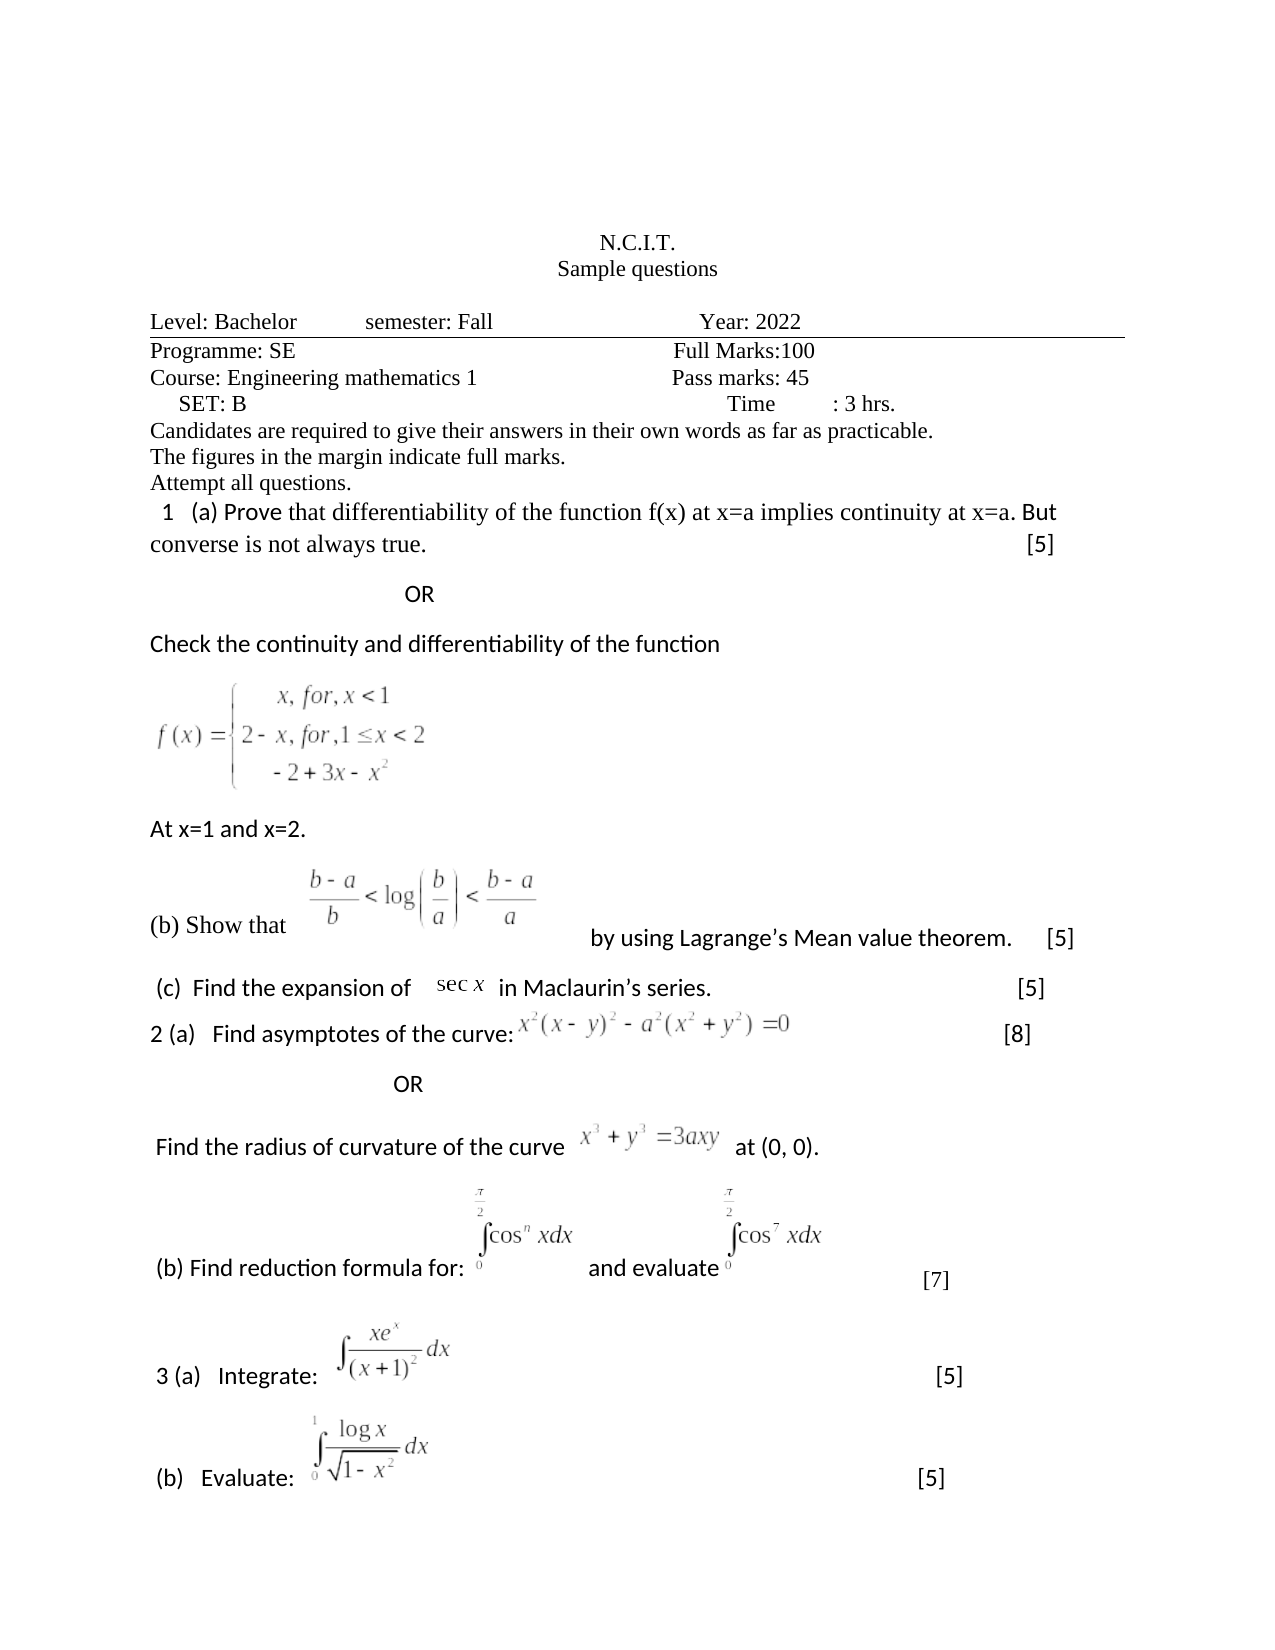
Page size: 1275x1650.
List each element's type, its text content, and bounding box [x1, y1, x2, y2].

text (b) Show that by using Lagrange’s Mean value theorem. [5] [150, 863, 1125, 952]
text Candidates are required to give their answers in their own words as far as practicable. [150, 417, 1125, 443]
text Sample questions [150, 255, 1125, 282]
text Level: Bachelor semester: Fall Year: 2022 [150, 308, 1125, 337]
text (b) Evaluate: [5] [150, 1410, 1125, 1493]
text Find the radius of curvature of the curve at (0, 0). [150, 1118, 1125, 1162]
text (c) Find the expansion of in Maclaurin’s series. [5] 2 (a) Find asymptotes of the curve: [8] [150, 972, 1125, 1049]
text Check the continuity and differentiability of the function [150, 628, 1125, 658]
text Programme: SE Full Marks:100 [150, 338, 1125, 364]
text At x=1 and x=2. [150, 813, 1125, 844]
text Attempt all questions. [150, 469, 1125, 496]
text 3 (a) Integrate: [5] [150, 1313, 1125, 1391]
text OR [150, 1068, 1125, 1099]
text SET: B Time : 3 hrs. [150, 390, 1125, 417]
text N.C.I.T. [150, 229, 1125, 255]
text The figures in the margin indicate full marks. [150, 443, 1125, 469]
text (b) Find reduction formula for: and evaluate [7] [150, 1181, 1125, 1293]
text OR [150, 578, 1125, 609]
text 1 (a) Prove that differentiability of the function f(x) at x=a implies continuity at x=a. But converse is not always true. [5] [150, 496, 1125, 559]
text Course: Engineering mathematics 1 Pass marks: 45 [150, 364, 1125, 390]
